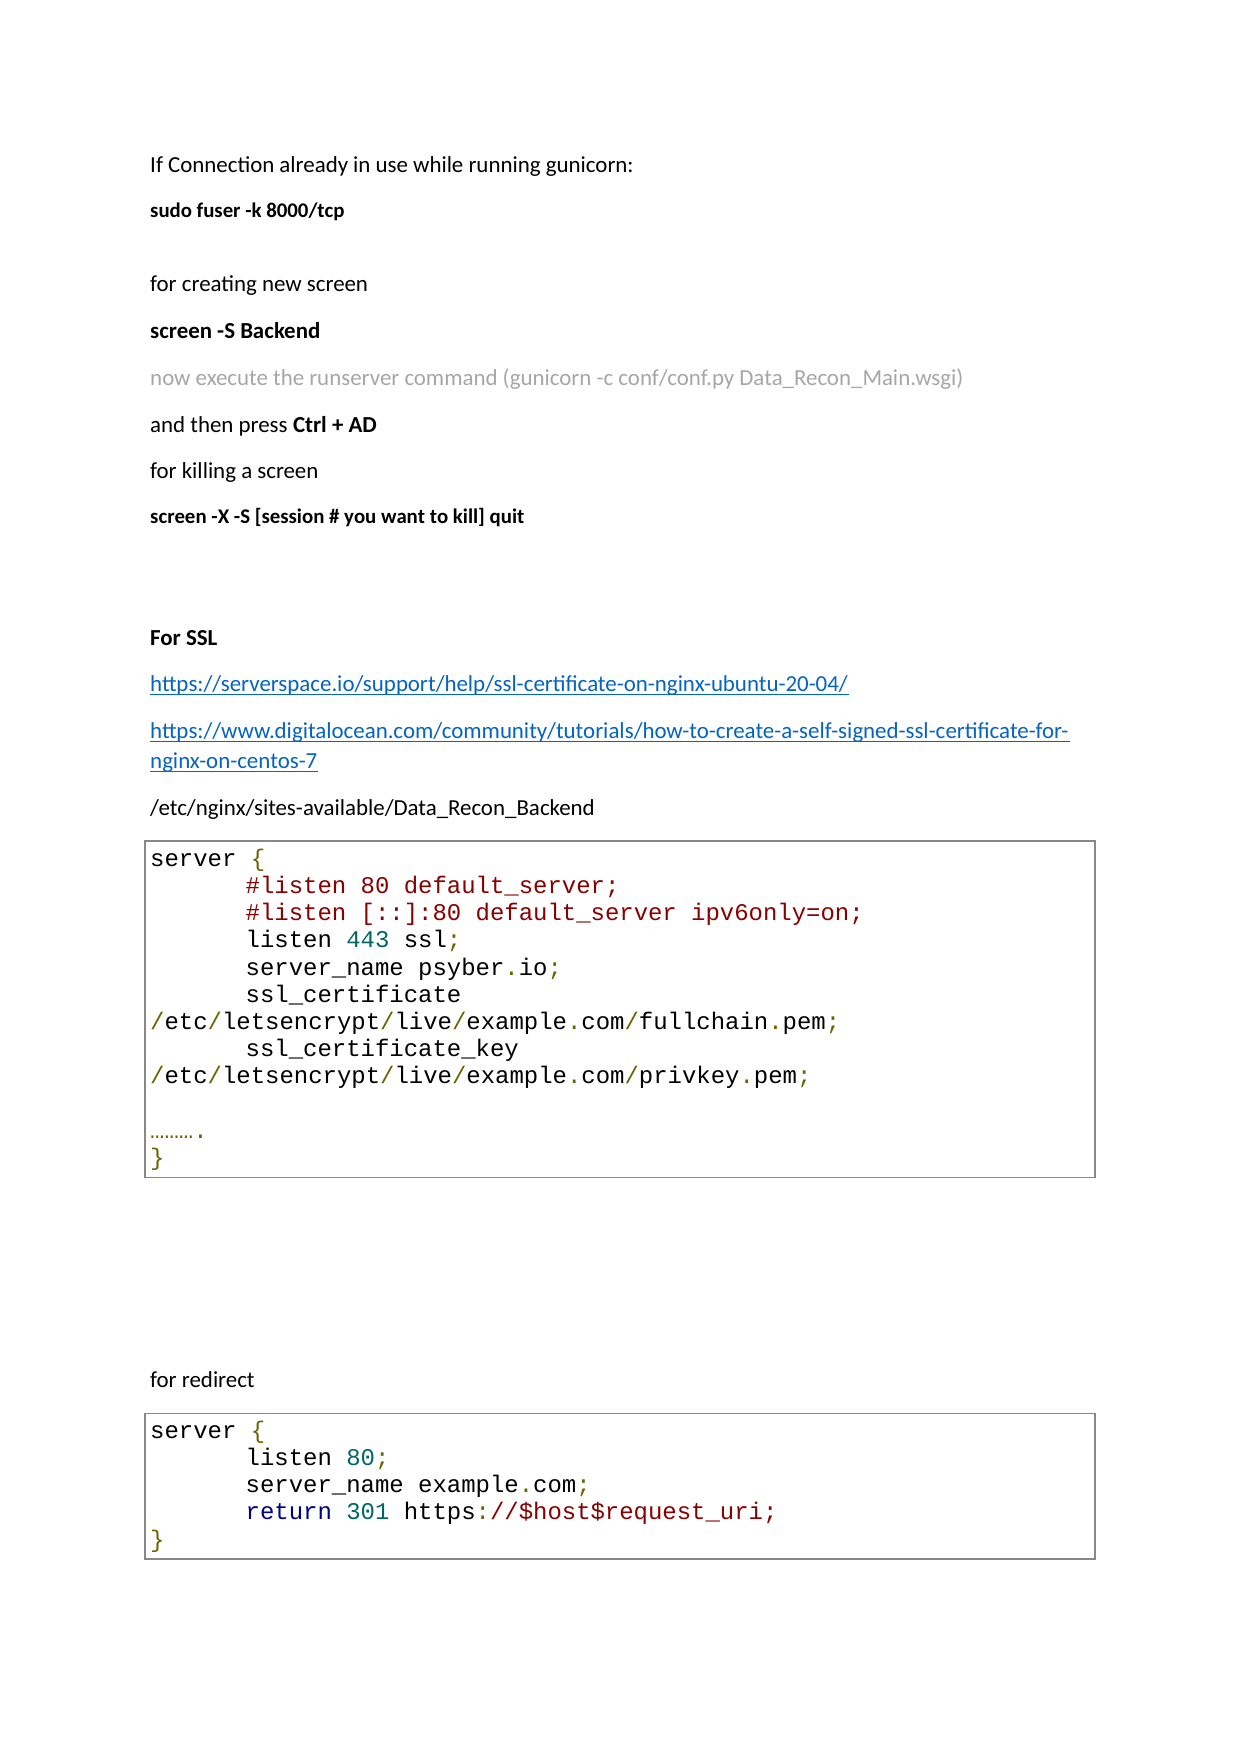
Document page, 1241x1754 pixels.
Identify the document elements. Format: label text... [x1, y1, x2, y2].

text https://serverspace.io/support/help/ssl-certificate-on-nginx-ubuntu-20-04/ [150, 669, 1090, 698]
text server_name psyber.io; [150, 955, 1090, 982]
text for redirect [150, 1366, 1090, 1394]
text For SSL [150, 623, 1090, 651]
text } [146, 1521, 1094, 1558]
text listen 443 ssl; [150, 928, 1090, 955]
text ssl_certificate_key /etc/letsencrypt/live/example.com/privkey.pem; [150, 1036, 1090, 1091]
text for killing a screen [150, 457, 1090, 485]
text and then press Ctrl + AD [150, 410, 1090, 438]
text now execute the runserver command (gunicorn -c conf/conf.py Data_Recon_Main.wsgi) [150, 363, 1090, 391]
text #listen [::]:80 default_server ipv6only=on; [150, 901, 1090, 928]
text https://www.digitalocean.com/community/tutorials/how-to-create-a-self-signed-ssl-certificate-for-nginx-on-centos-7 [150, 716, 1090, 775]
text } [146, 1139, 1094, 1177]
text screen -X -S [session # you want to kill] quit [150, 503, 1090, 529]
text for creating new screen [150, 269, 1090, 297]
text server { [146, 1414, 1094, 1445]
text ………. [150, 1118, 1090, 1139]
text listen 80; [150, 1445, 1090, 1473]
text #listen 80 default_server; [150, 873, 1090, 901]
text server { [146, 842, 1094, 873]
text return 301 https://$host$request_uri; [150, 1500, 1090, 1521]
text /etc/nginx/sites-available/Data_Recon_Backend [150, 793, 1090, 822]
text screen -S Backend [150, 316, 1090, 344]
text server_name example.com; [150, 1473, 1090, 1500]
text ssl_certificate /etc/letsencrypt/live/example.com/fullchain.pem; [150, 982, 1090, 1036]
text sudo fuser -k 8000/tcp [150, 197, 1090, 222]
text If Connection already in use while running gunicorn: [150, 150, 1090, 178]
